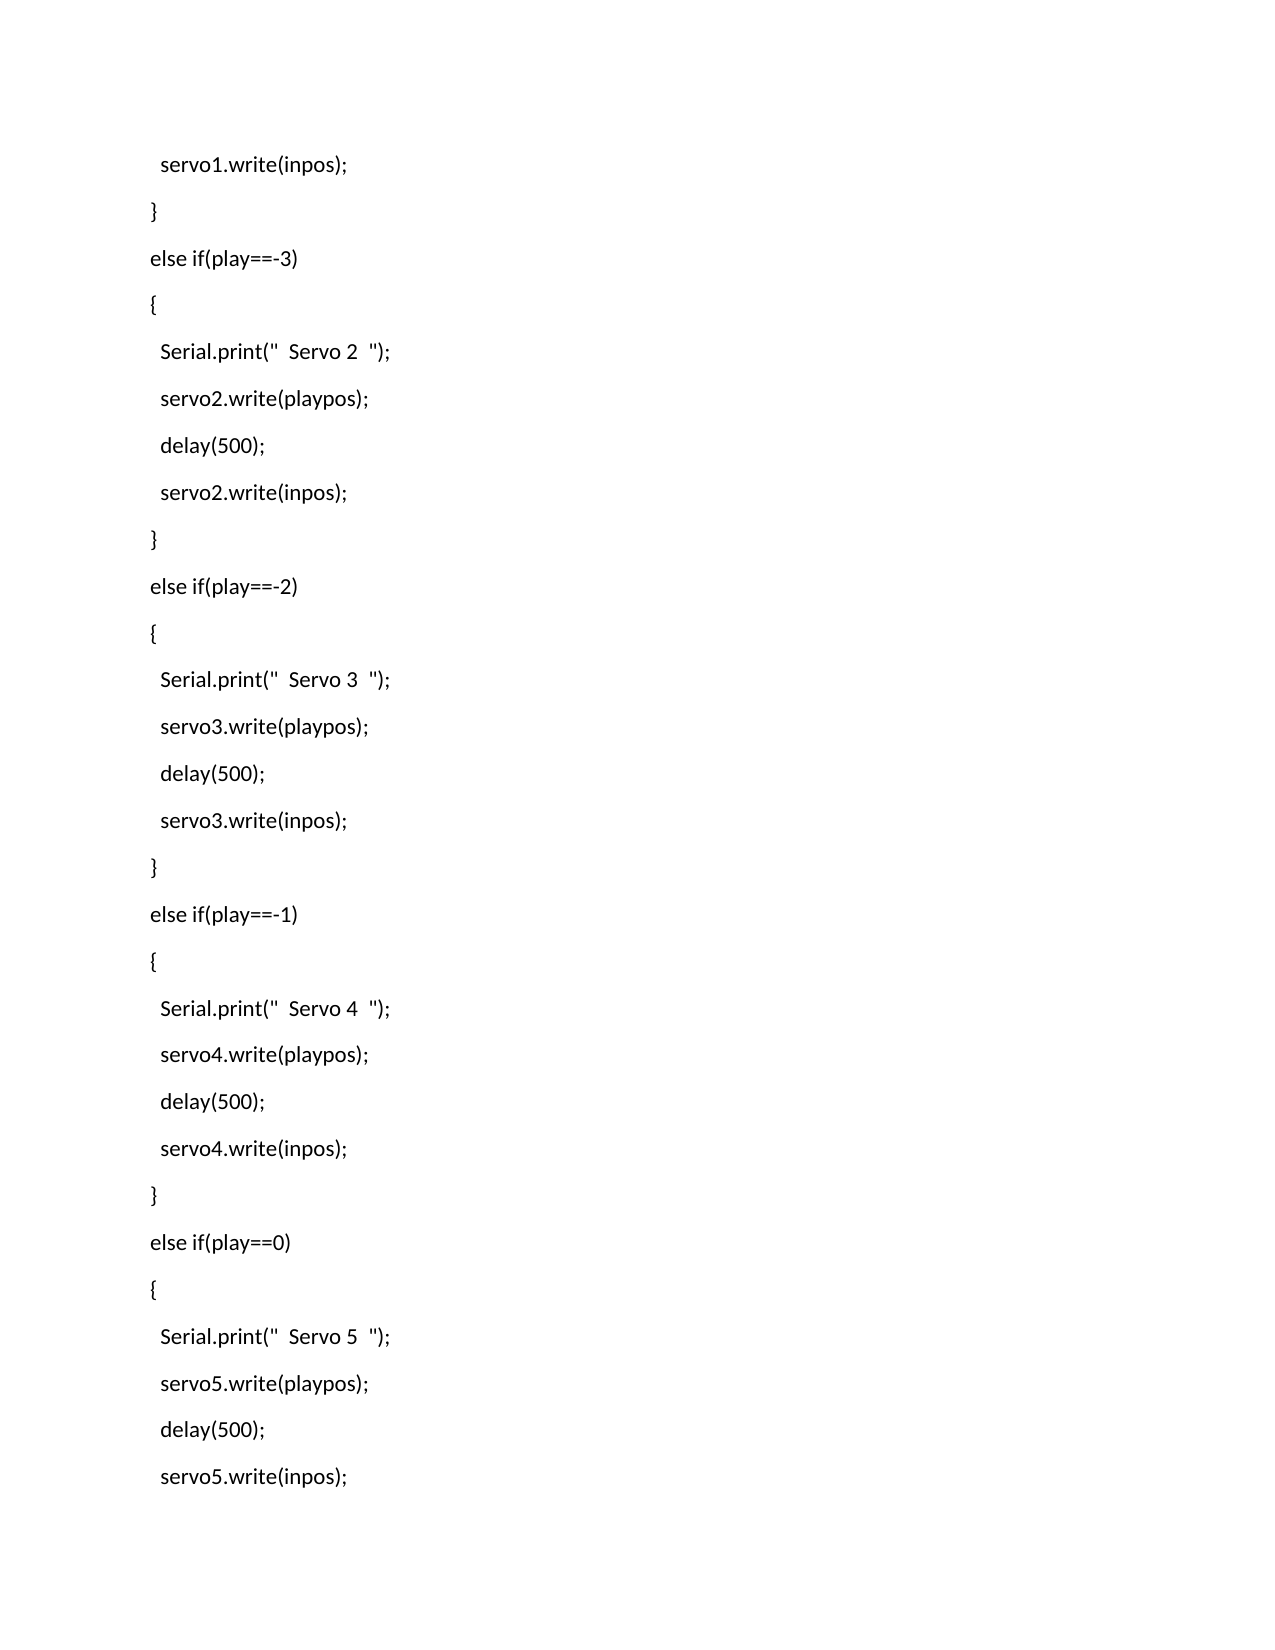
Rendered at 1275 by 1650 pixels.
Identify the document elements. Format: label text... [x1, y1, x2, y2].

text servo4.write(playpos); [150, 1041, 1125, 1069]
text else if(play==-3) [150, 244, 1125, 272]
text { [150, 1275, 1125, 1303]
text Serial.print(" Servo 4 "); [150, 994, 1125, 1022]
text else if(play==0) [150, 1228, 1125, 1256]
text servo3.write(inpos); [150, 806, 1125, 834]
text } [150, 525, 1125, 553]
text servo3.write(playpos); [150, 712, 1125, 741]
text servo2.write(playpos); [150, 384, 1125, 412]
text servo1.write(inpos); [150, 150, 1125, 178]
text else if(play==-1) [150, 900, 1125, 928]
text servo5.write(inpos); [150, 1462, 1125, 1491]
text { [150, 619, 1125, 647]
text Serial.print(" Servo 3 "); [150, 666, 1125, 694]
text Serial.print(" Servo 2 "); [150, 337, 1125, 366]
text } [150, 1181, 1125, 1209]
text delay(500); [150, 1416, 1125, 1444]
text servo2.write(inpos); [150, 478, 1125, 506]
text delay(500); [150, 431, 1125, 459]
text delay(500); [150, 759, 1125, 787]
text servo5.write(playpos); [150, 1369, 1125, 1397]
text servo4.write(inpos); [150, 1134, 1125, 1162]
text else if(play==-2) [150, 572, 1125, 600]
text } [150, 197, 1125, 225]
text { [150, 291, 1125, 319]
text } [150, 853, 1125, 881]
text delay(500); [150, 1087, 1125, 1116]
text { [150, 947, 1125, 975]
text Serial.print(" Servo 5 "); [150, 1322, 1125, 1350]
